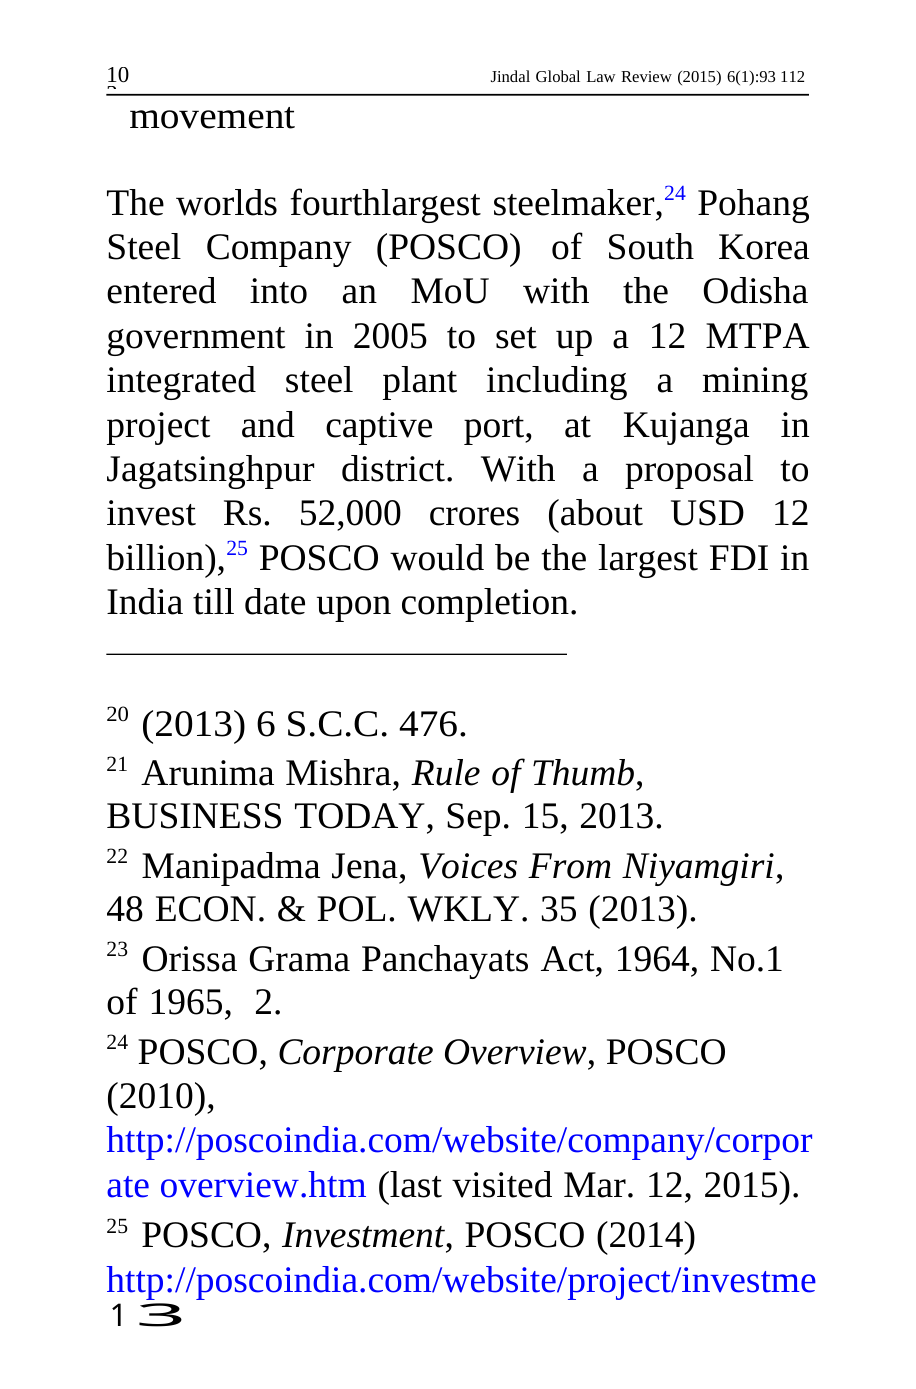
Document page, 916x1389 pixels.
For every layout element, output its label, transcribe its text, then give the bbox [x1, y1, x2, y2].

text 20 (2013) 6 S.C.C. 476. [106, 701, 822, 744]
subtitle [106, 94, 822, 137]
text 23 Orissa Grama Panchayats Act, 1964, No.1 of 1965, 2. [106, 936, 822, 1022]
text 22 Manipadma Jena, Voices From Niyamgiri, 48 ECON. & POL. WKLY. 35 (2013). [106, 843, 822, 930]
text 24 POSCO, Corporate Overview, POSCO (2010), http://poscoindia.com/website/company/corporate overview.htm (last visited Mar. 12, 2015). [106, 1029, 822, 1205]
text The worlds fourthlargest steelmaker,24 Pohang Steel Company (POSCO) of South Korea entered into an MoU with the Odisha government in 2005 to set up a 12 MTPA integrated steel plant including a mining project and captive port, at Kujanga in Jagatsinghpur district. With a proposal to invest Rs. 52,000 crores (about USD 12 billion),25 POSCO would be the largest FDI in India till date upon completion. [106, 180, 809, 623]
text 21 Arunima Mishra, Rule of Thumb, BUSINESS TODAY, Sep. 15, 2013. [106, 751, 822, 837]
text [106, 1213, 822, 1300]
